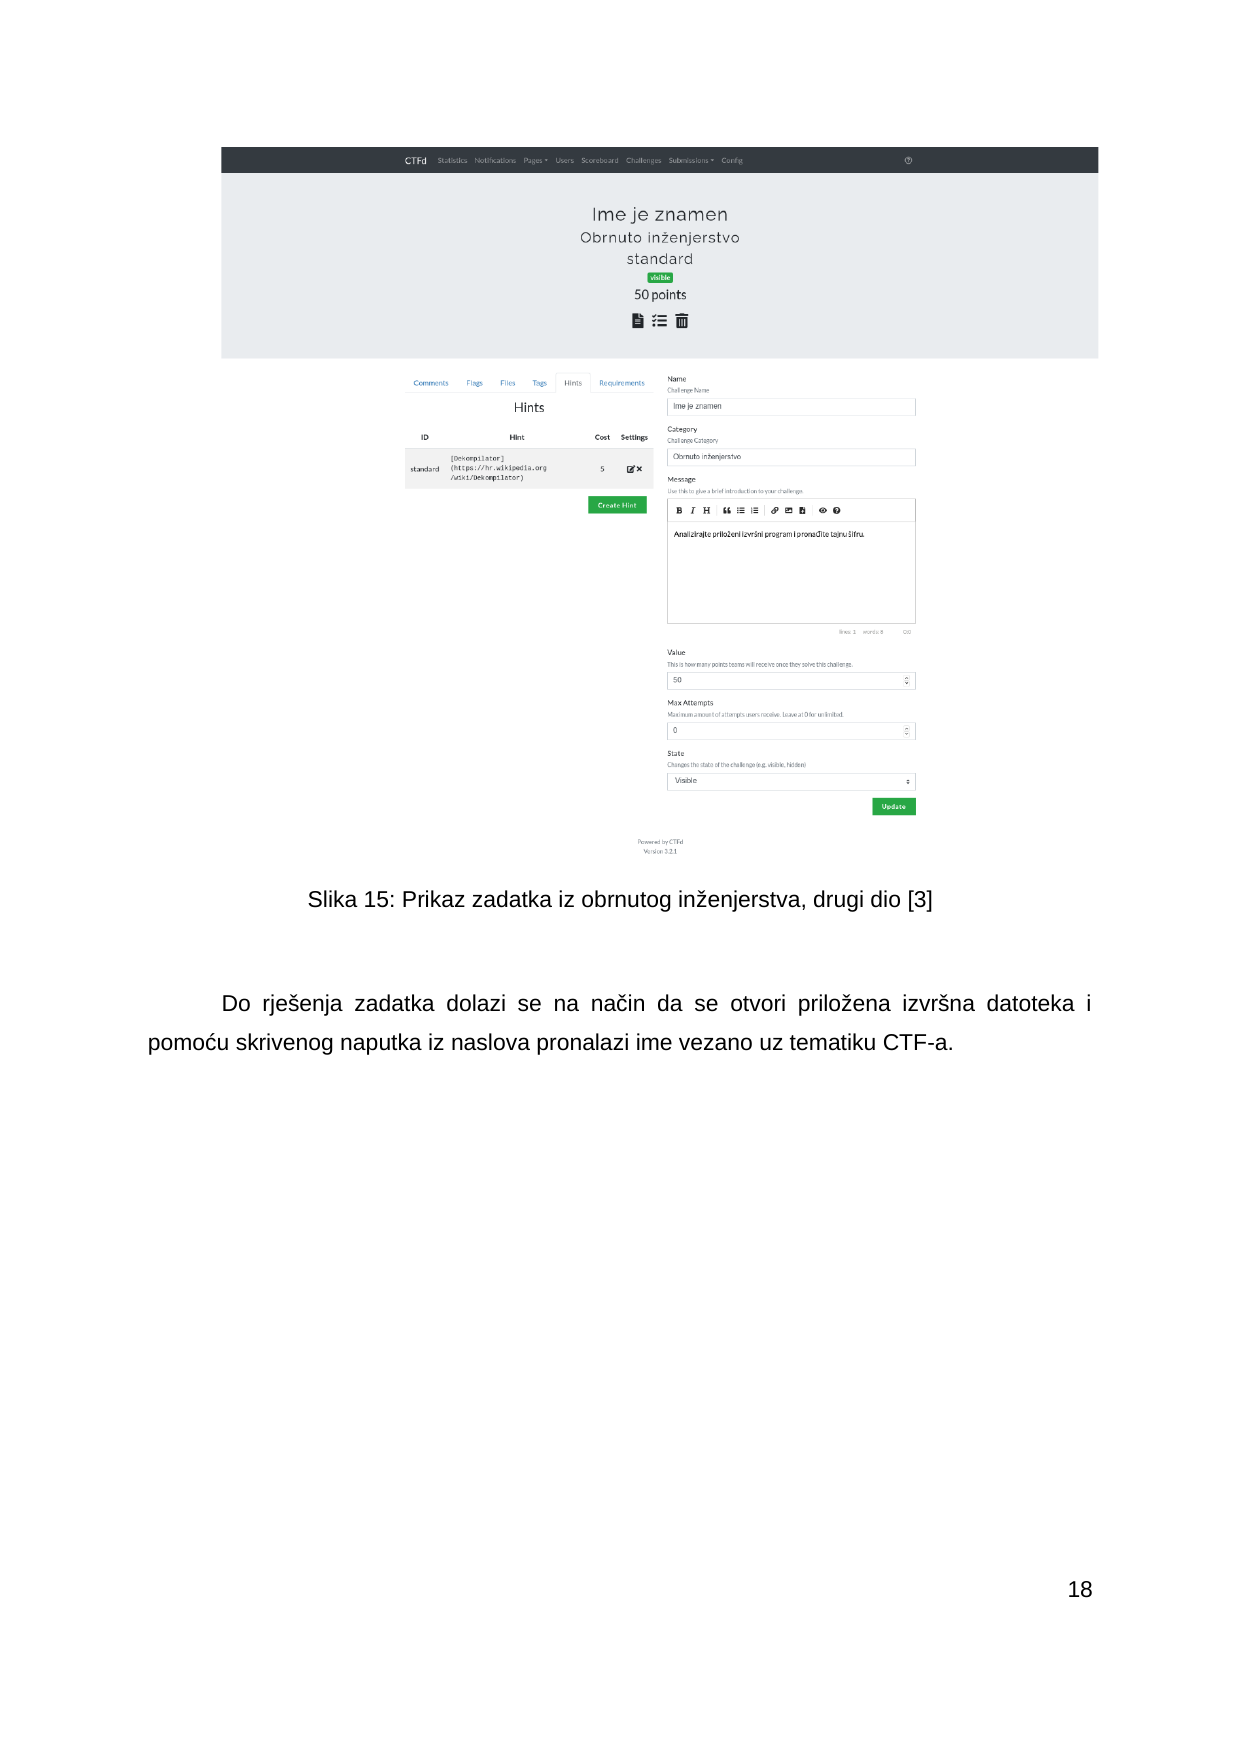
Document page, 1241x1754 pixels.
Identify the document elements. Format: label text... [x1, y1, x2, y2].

picture [221, 147, 1099, 861]
text Slika 15: Prikaz zadatka iz obrnutog inženjerstva, drugi dio [3] [148, 886, 1093, 912]
text Do rješenja zadatka dolazi se na način da se otvori priložena izvršna datoteka i pomoću skrivenog naputka iz naslova pronalazi ime vezano uz tematiku CTF-a. [148, 990, 1093, 1056]
